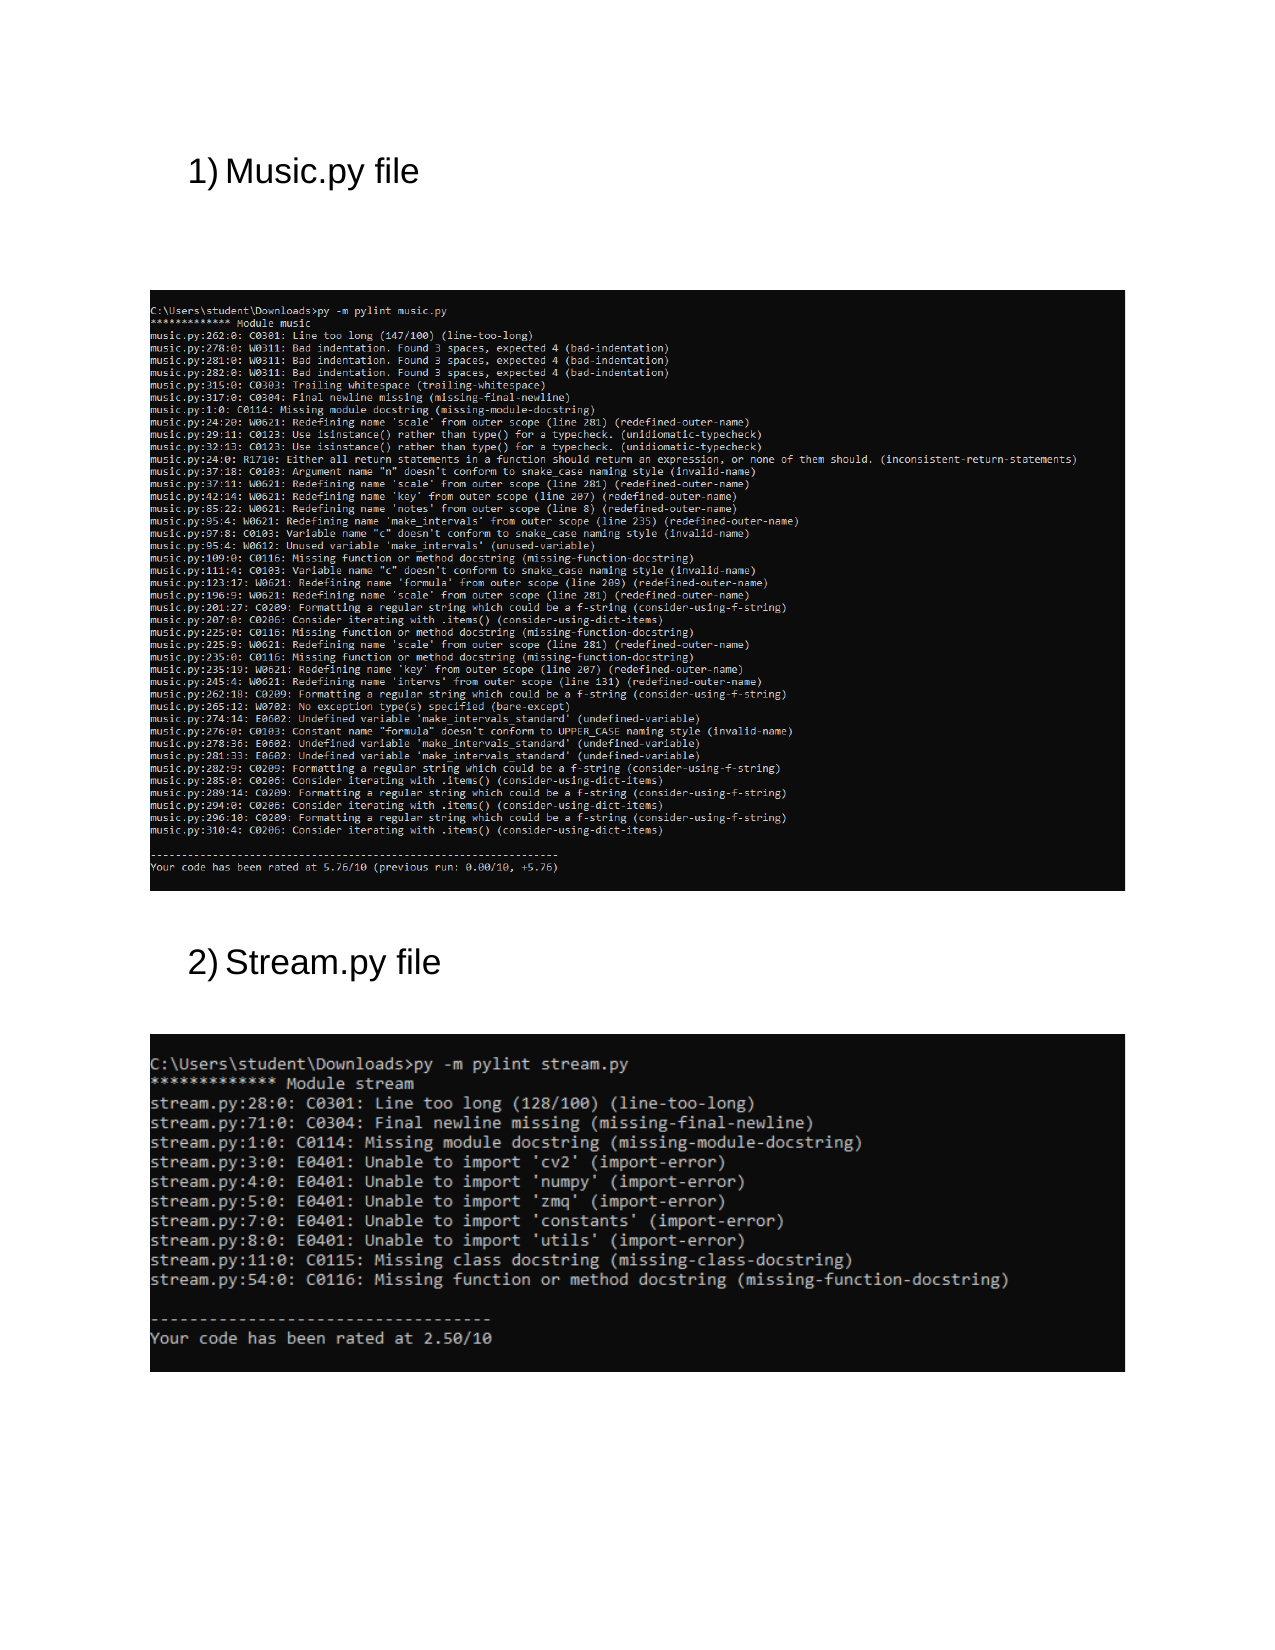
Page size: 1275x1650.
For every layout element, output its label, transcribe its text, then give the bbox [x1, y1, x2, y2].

picture [150, 1034, 1125, 1372]
picture [150, 290, 1125, 891]
list Music.py file [187, 150, 1125, 191]
list Stream.py file [187, 941, 1125, 982]
